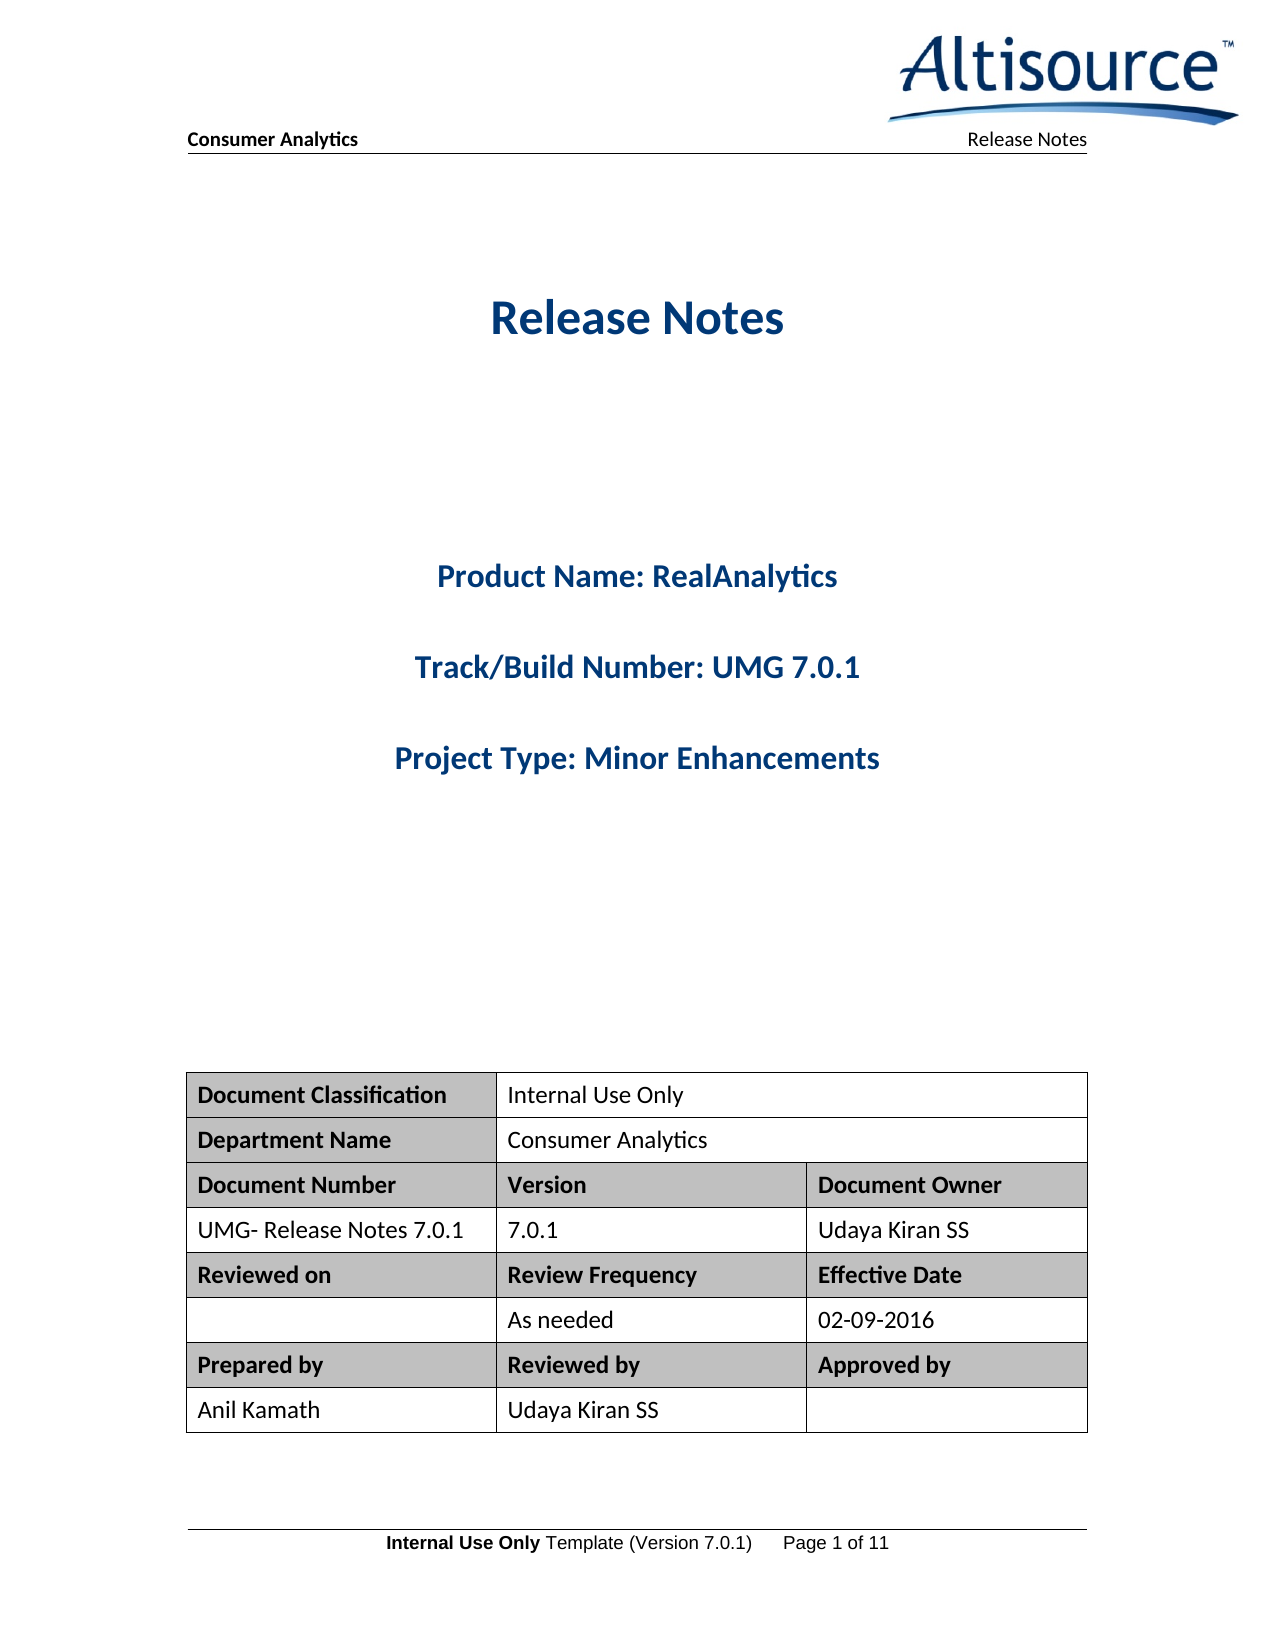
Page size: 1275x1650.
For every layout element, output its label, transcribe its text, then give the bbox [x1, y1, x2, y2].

table_cell Reviewed by [497, 1343, 806, 1387]
table_cell 7.0.1 [497, 1208, 806, 1252]
table_cell Review Frequency [497, 1253, 806, 1297]
table_cell As needed [497, 1298, 806, 1342]
table_cell Effective Date [807, 1253, 1087, 1297]
table_cell Consumer Analytics [497, 1118, 1087, 1162]
table_cell Anil Kamath [187, 1388, 496, 1432]
table_cell Document Number [187, 1163, 496, 1207]
text Product Name: RealAnalytics [187, 556, 1087, 596]
table_cell Approved by [807, 1343, 1087, 1387]
table_cell [807, 1388, 1087, 1432]
text Release Notes [187, 286, 1087, 347]
table_cell Document Owner [807, 1163, 1087, 1207]
table_cell Department Name [187, 1118, 496, 1162]
text Project Type: Minor Enhancements [187, 737, 1087, 778]
table_header Internal Use Only [497, 1073, 1087, 1117]
text Track/Build Number: UMG 7.0.1 [187, 646, 1087, 687]
table_cell Prepared by [187, 1343, 496, 1387]
picture [861, 14, 1262, 126]
table_cell Version [497, 1163, 806, 1207]
table_cell [187, 1298, 496, 1342]
table_cell Reviewed on [187, 1253, 496, 1297]
table_header Document Classification [187, 1073, 496, 1117]
table_cell UMG- Release Notes 7.0.1 [187, 1208, 496, 1252]
table_cell Udaya Kiran SS [807, 1208, 1087, 1252]
table_cell 02-09-2016 [807, 1298, 1087, 1342]
table_cell Udaya Kiran SS [497, 1388, 806, 1432]
